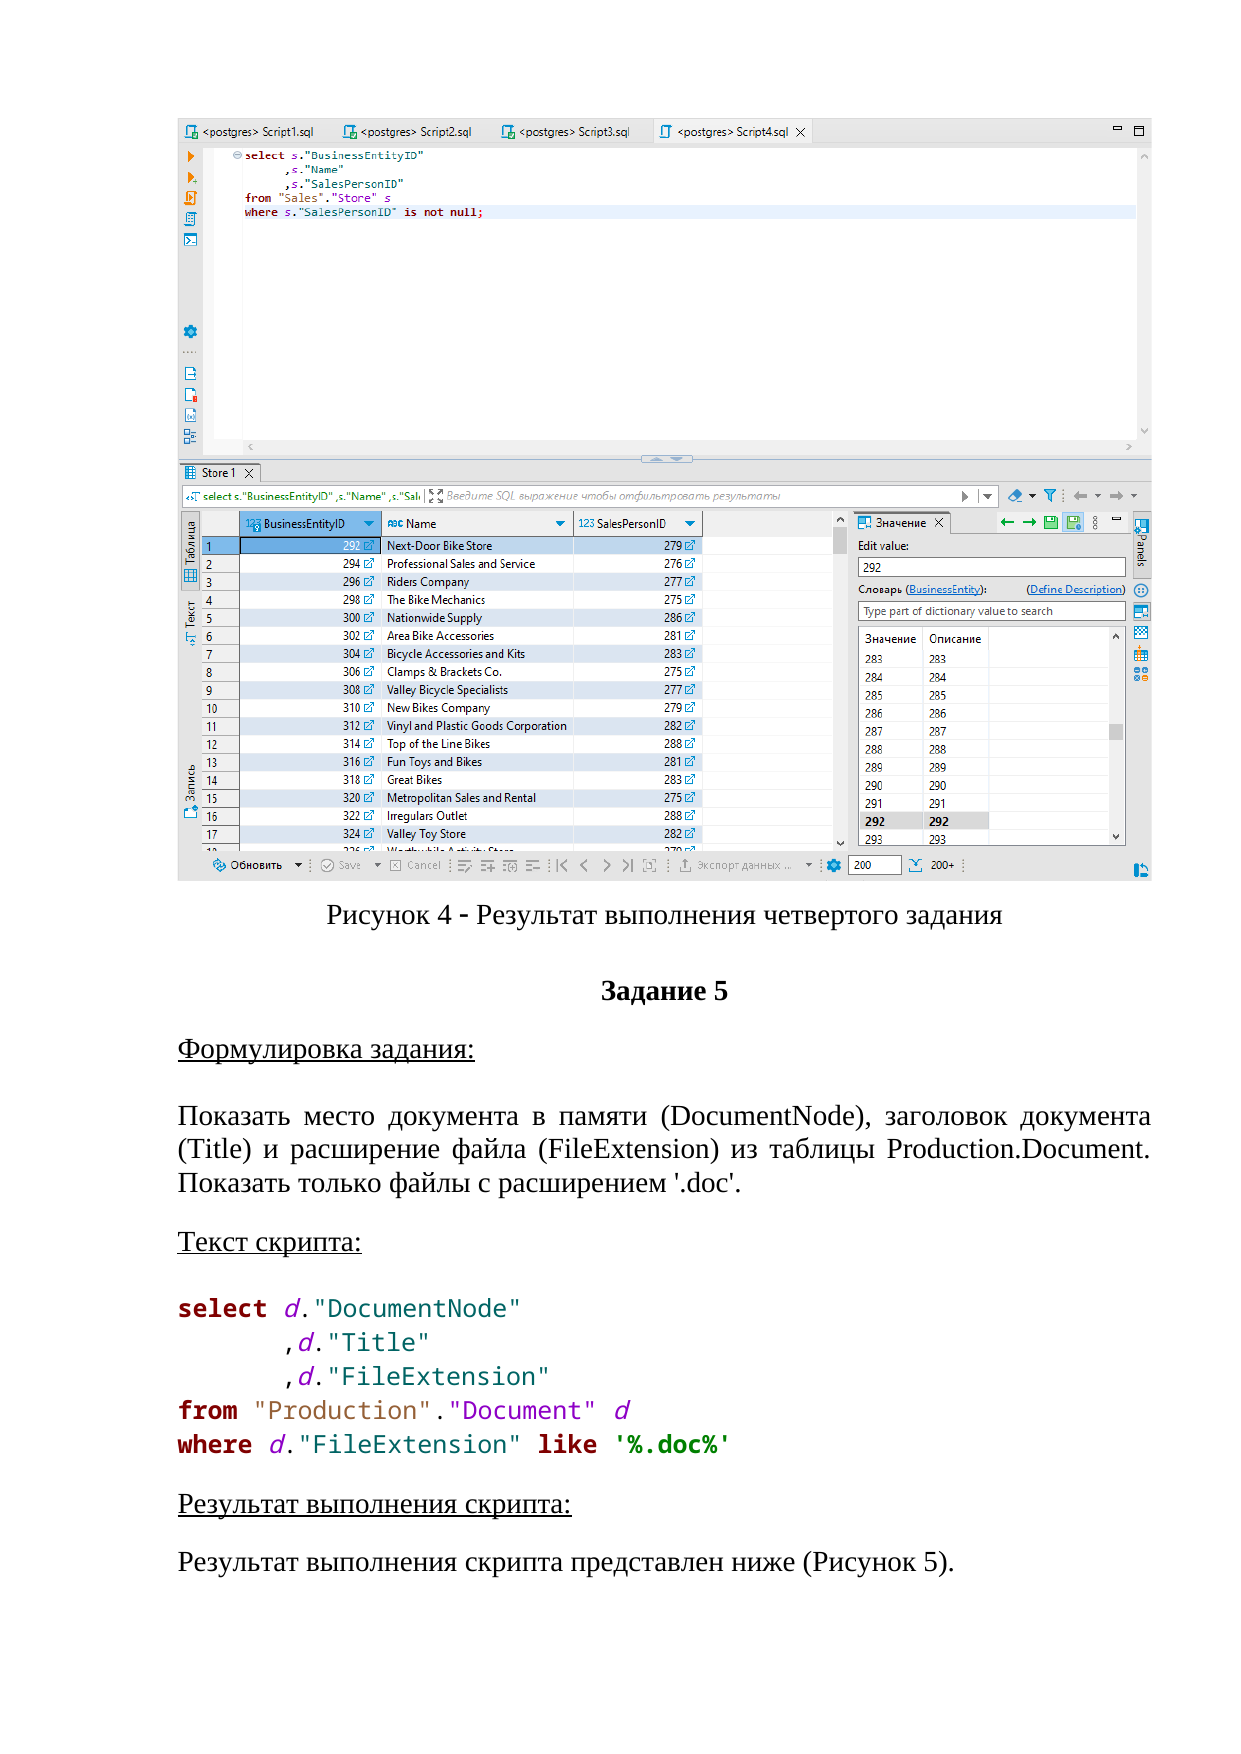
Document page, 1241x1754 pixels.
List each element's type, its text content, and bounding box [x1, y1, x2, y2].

text ,d."FileExtension" [177, 1359, 1152, 1393]
text select d."DocumentNode" [177, 1291, 1152, 1325]
text Результат выполнения скрипта представлен ниже (Рисунок 5). [177, 1544, 1152, 1578]
text ,d."Title" [177, 1325, 1152, 1359]
text Результат выполнения скрипта: [177, 1486, 1152, 1519]
text from "Production"."Document" d [177, 1393, 1152, 1427]
text Показать место документа в памяти (DocumentNode), заголовок документа (Title) и расширение файла (FileExtension) из таблицы Production.Document. Показать только файлы с расширением '.doc'. [177, 1098, 1152, 1199]
picture [177, 118, 1152, 881]
text Текст скрипта: [177, 1224, 1152, 1257]
text Задание 5 [177, 973, 1152, 1006]
text Рисунок 4 Результат выполнения четвертого задания [177, 881, 1152, 931]
text where d."FileExtension" like '%.doc%' [177, 1427, 1152, 1461]
text Формулировка задания: [177, 1031, 1152, 1065]
